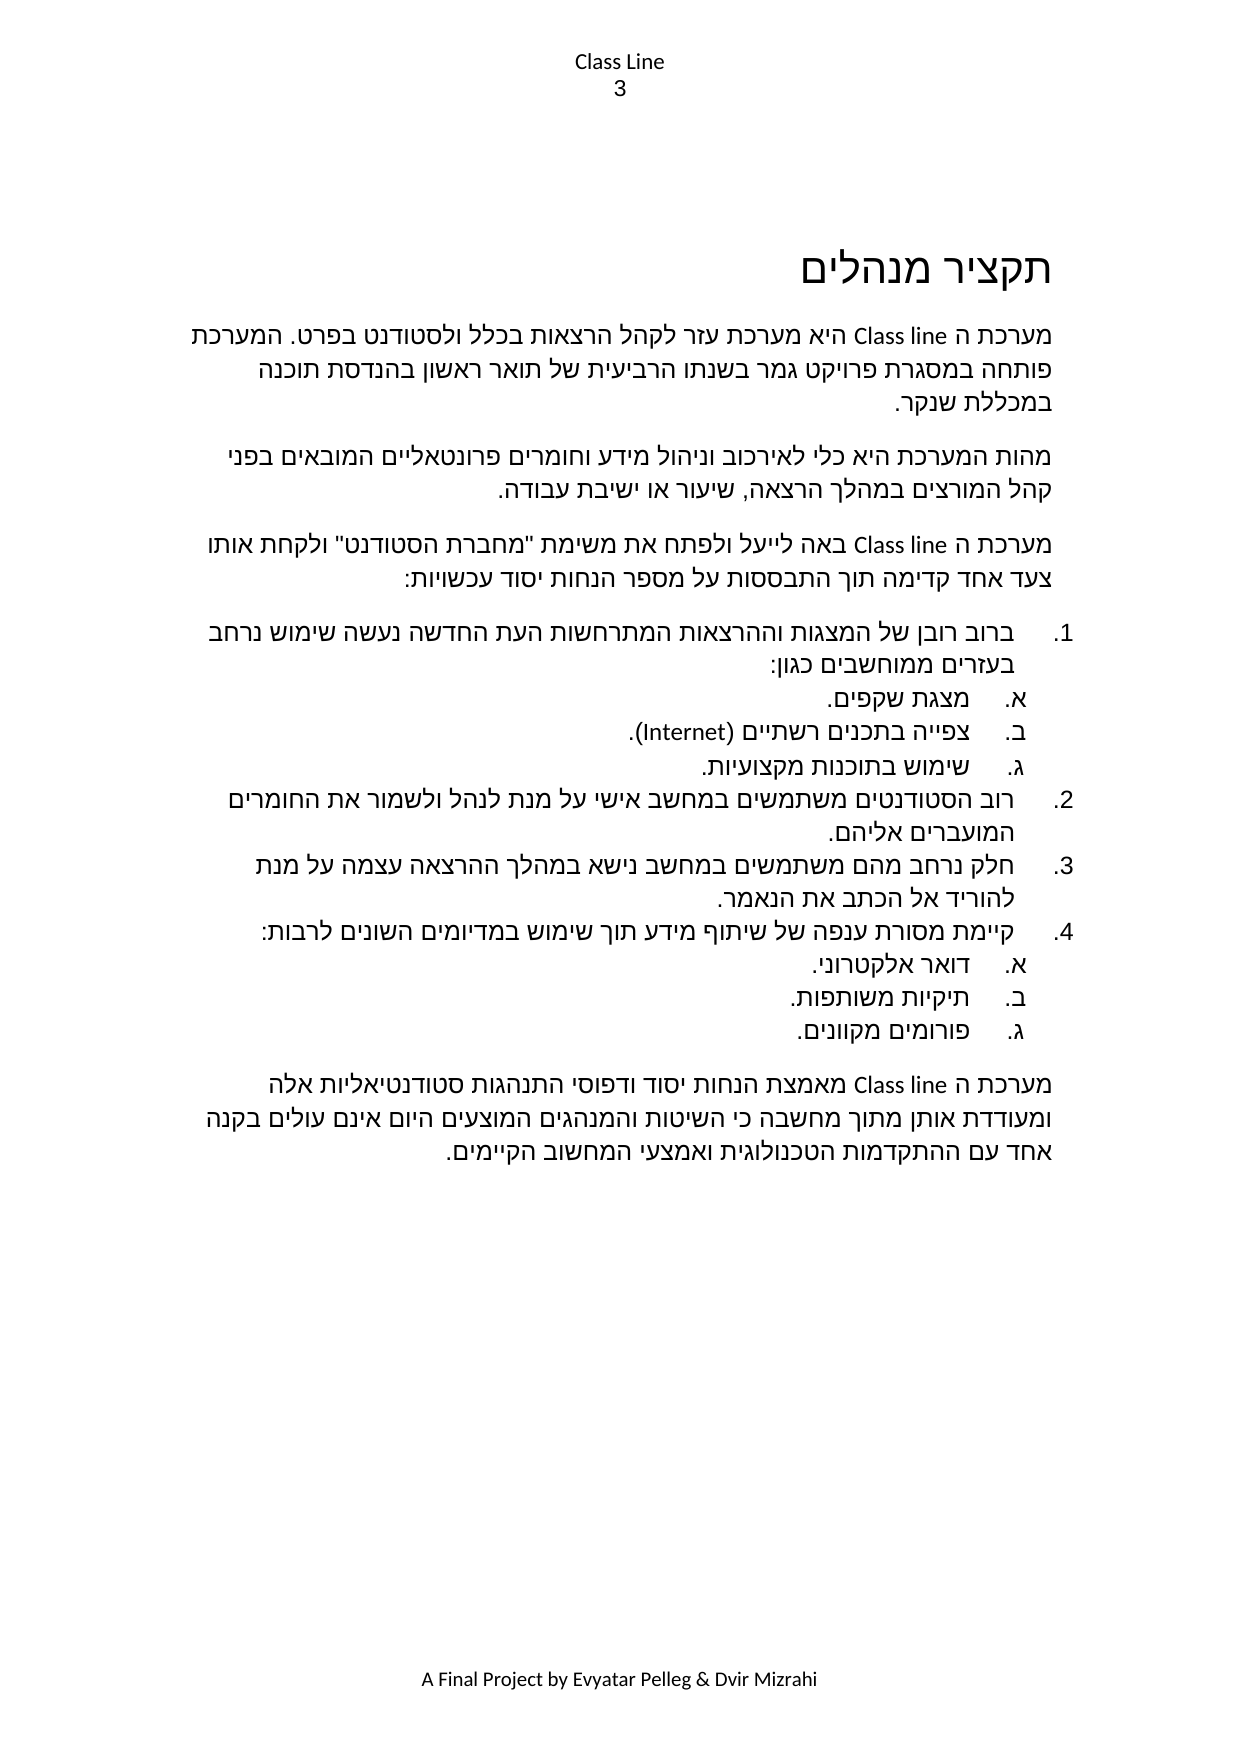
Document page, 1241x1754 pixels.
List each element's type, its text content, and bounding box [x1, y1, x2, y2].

list רוב הסטודנטים משתמשים במחשב אישי על מנת לנהל ולשמור את החומרים המועברים אליהם. [187, 784, 1053, 846]
text תקציר מנהלים [187, 244, 1053, 292]
list דואר אלקטרוני. [187, 950, 1015, 978]
list שימוש בתוכנות מקצועיות. [187, 752, 1015, 780]
list ברוב רובן של המצגות וההרצאות המתרחשות העת החדשה נעשה שימוש נרחב בעזרים ממוחשבים כגון: [187, 617, 1053, 679]
list מצגת שקפים. [187, 683, 1015, 712]
list תיקיות משותפות. [187, 983, 1015, 1011]
text מערכת ה Class line היא מערכת עזר לקהל הרצאות בכלל ולסטודנט בפרט. המערכת פותחה במסגרת פרויקט גמר בשנתו הרביעית של תואר ראשון בהנדסת תוכנה במכללת שנקר. [187, 320, 1053, 417]
text מערכת ה Class line באה לייעל ולפתח את משימת "מחברת הסטודנט" ולקחת אותו צעד אחד קדימה תוך התבססות על מספר הנחות יסוד עכשויות: [187, 529, 1053, 592]
list קיימת מסורת ענפה של שיתוף מידע תוך שימוש במדיומים השונים לרבות: [187, 917, 1053, 945]
text מהות המערכת היא כלי לאירכוב וניהול מידע וחומרים פרונטאליים המובאים בפני קהל המורצים במהלך הרצאה, שיעור או ישיבת עבודה. [187, 442, 1053, 504]
list חלק נרחב מהם משתמשים במחשב נישא במהלך ההרצאה עצמה על מנת להוריד אל הכתב את הנאמר. [187, 851, 1053, 912]
text מערכת ה Class line מאמצת הנחות יסוד ודפוסי התנהגות סטודנטיאליות אלה ומעודדת אותן מתוך מחשבה כי השיטות והמנהגים המוצעים היום אינם עולים בקנה אחד עם ההתקדמות הטכנולוגית ואמצעי המחשוב הקיימים. [187, 1069, 1053, 1166]
list צפייה בתכנים רשתיים (Internet). [187, 717, 1015, 747]
list פורומים מקוונים. [187, 1016, 1015, 1044]
